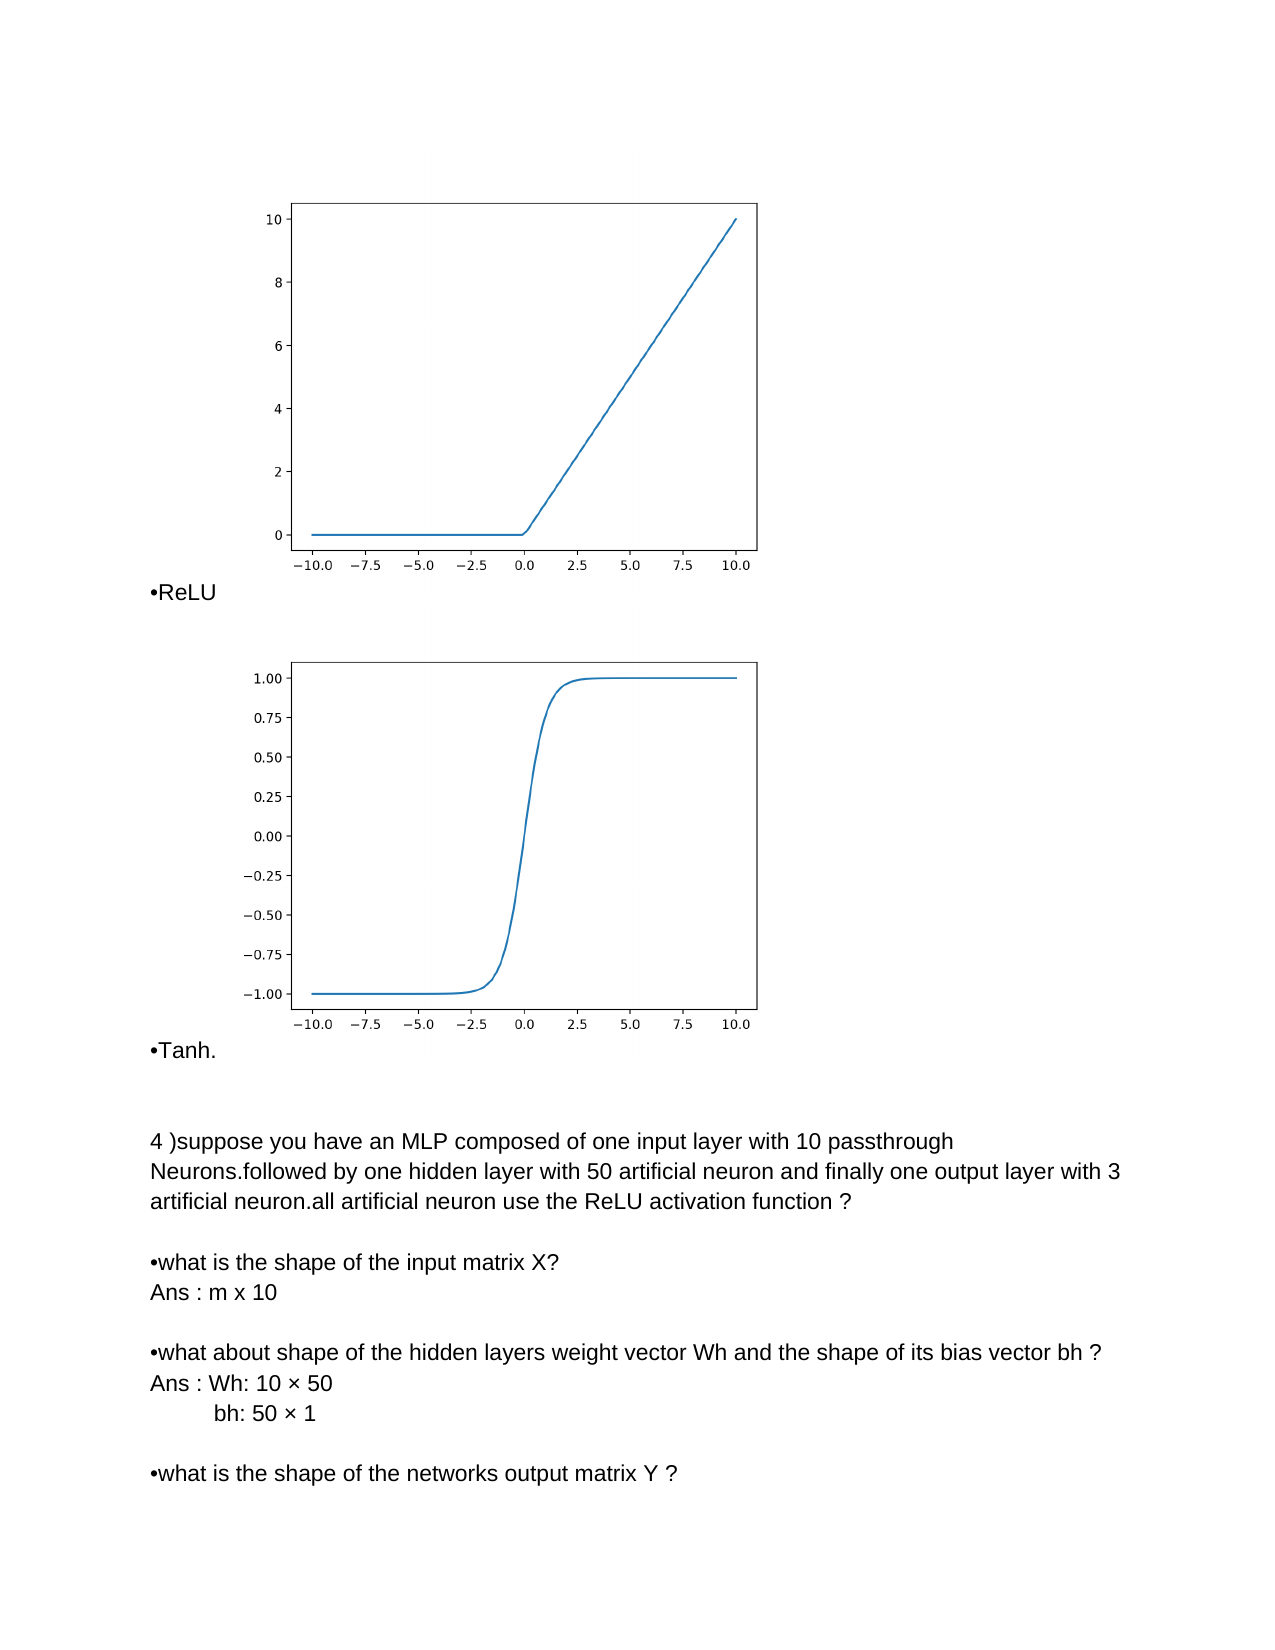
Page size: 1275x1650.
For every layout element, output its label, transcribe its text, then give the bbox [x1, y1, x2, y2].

text •what is the shape of the input matrix X? [150, 1249, 1125, 1275]
text •what is the shape of the networks output matrix Y ? [150, 1460, 1125, 1487]
picture [216, 608, 817, 1059]
text •what about shape of the hidden layers weight vector Wh and the shape of its bias vector bh ? [150, 1339, 1125, 1366]
text Ans : m x 10 [150, 1279, 1125, 1305]
text bh: 50 × 1 [150, 1400, 1125, 1426]
picture [216, 150, 817, 600]
text Ans : Wh: 10 × 50 [150, 1369, 1125, 1396]
text 4 )suppose you have an MLP composed of one input layer with 10 passthrough Neurons.followed by one hidden layer with 50 artificial neuron and finally one output layer with 3 artificial neuron.all artificial neuron use the ReLU activation function ? [150, 1128, 1125, 1215]
